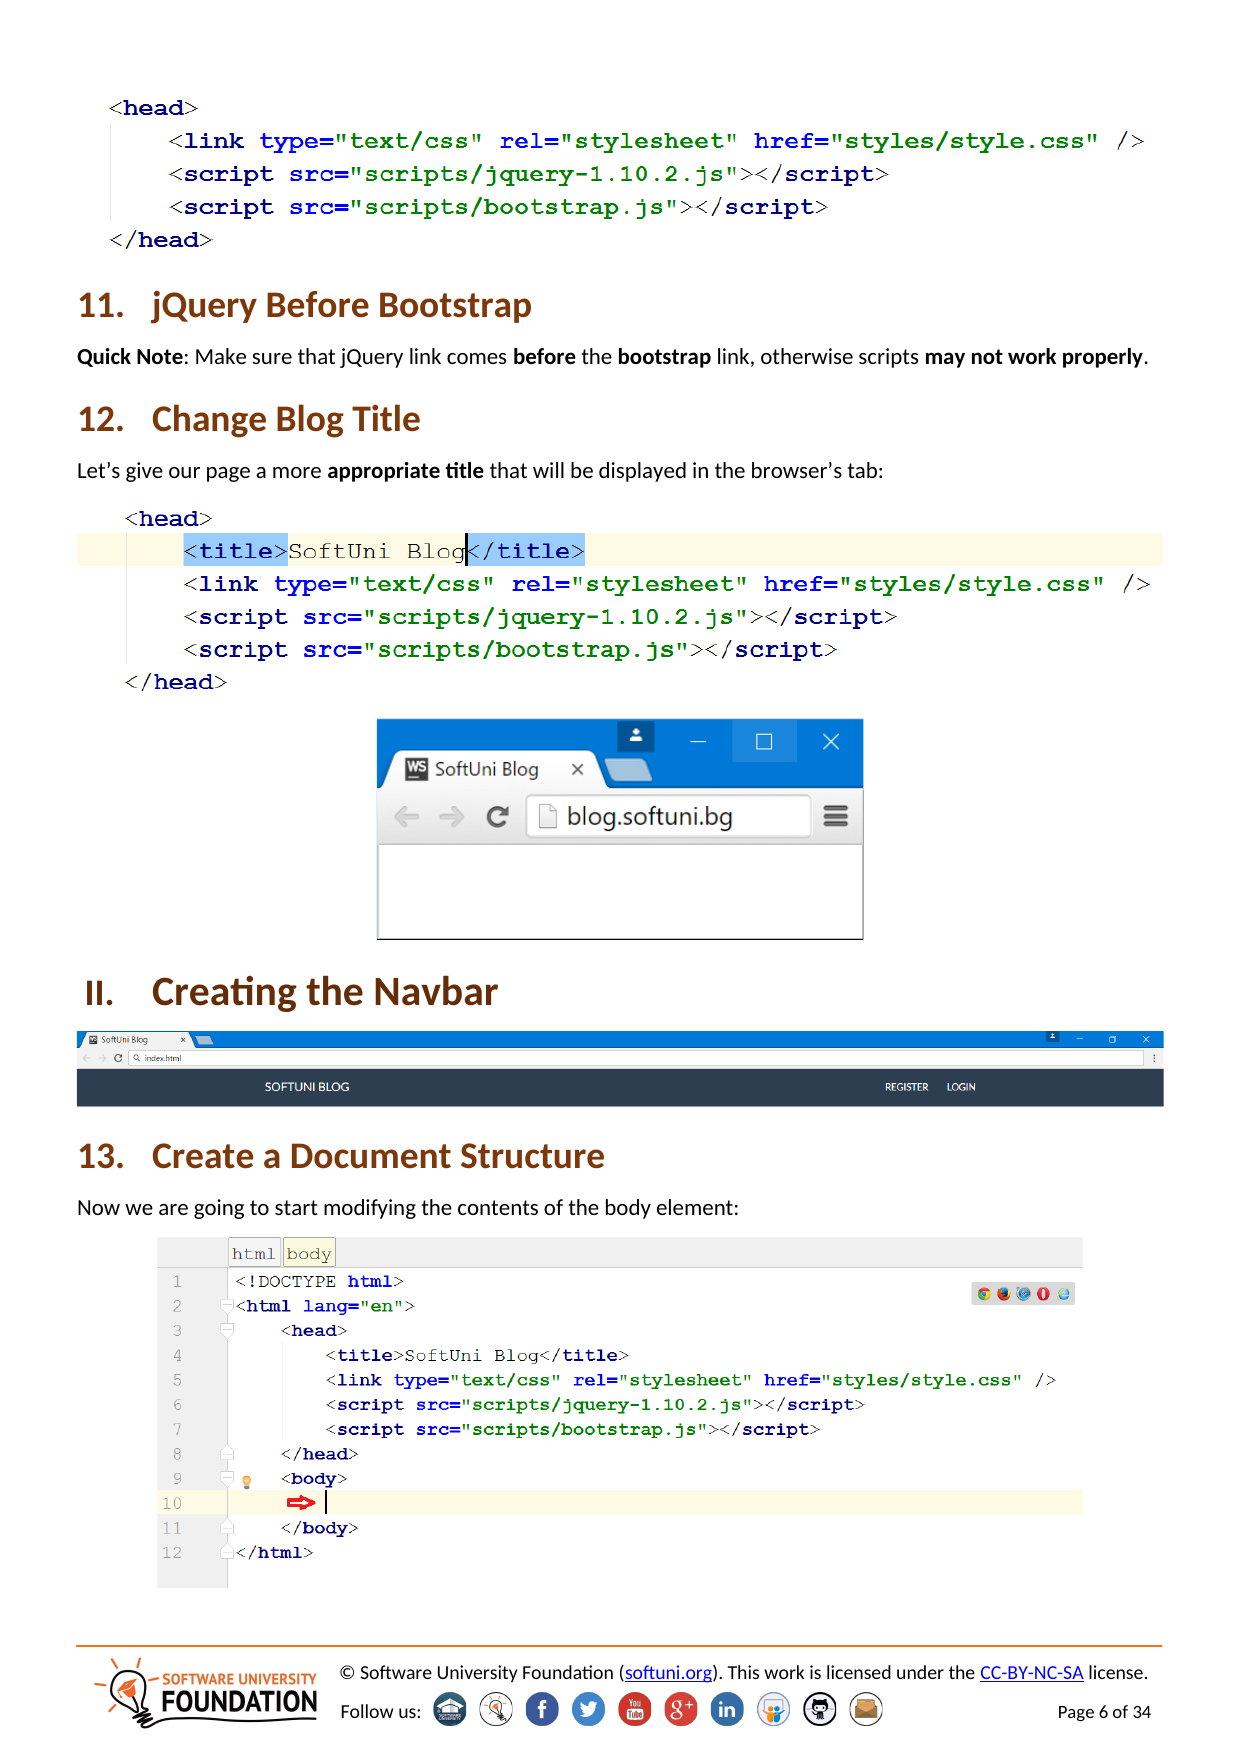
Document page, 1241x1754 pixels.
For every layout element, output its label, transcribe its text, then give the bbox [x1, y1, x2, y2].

picture [757, 1692, 790, 1726]
picture [433, 1692, 467, 1726]
picture [664, 1692, 698, 1726]
subtitle jQuery Before Bootstrap [77, 281, 1163, 327]
picture [803, 1692, 837, 1726]
text Quick Note: Make sure that jQuery link comes before the bootstrap link, otherwise scripts may not work properly. [77, 342, 1163, 370]
subtitle Create a Document Structure [77, 1132, 1163, 1178]
subtitle Creating the Navbar [114, 965, 1163, 1016]
picture [618, 1692, 652, 1726]
picture [525, 1692, 559, 1726]
picture [376, 718, 864, 940]
picture [93, 1656, 317, 1729]
picture [76, 1031, 1164, 1107]
picture [849, 1692, 883, 1726]
picture [157, 1237, 1083, 1588]
picture [710, 1692, 744, 1726]
subtitle Change Blog Title [77, 395, 1163, 441]
picture [572, 1692, 605, 1726]
text Let’s give our page a more appropriate title that will be displayed in the browser’s tab: [77, 456, 1163, 484]
text Now we are going to start modifying the contents of the body element: [77, 1193, 1163, 1221]
picture [479, 1692, 513, 1726]
picture [76, 95, 1164, 256]
picture [77, 500, 1164, 702]
